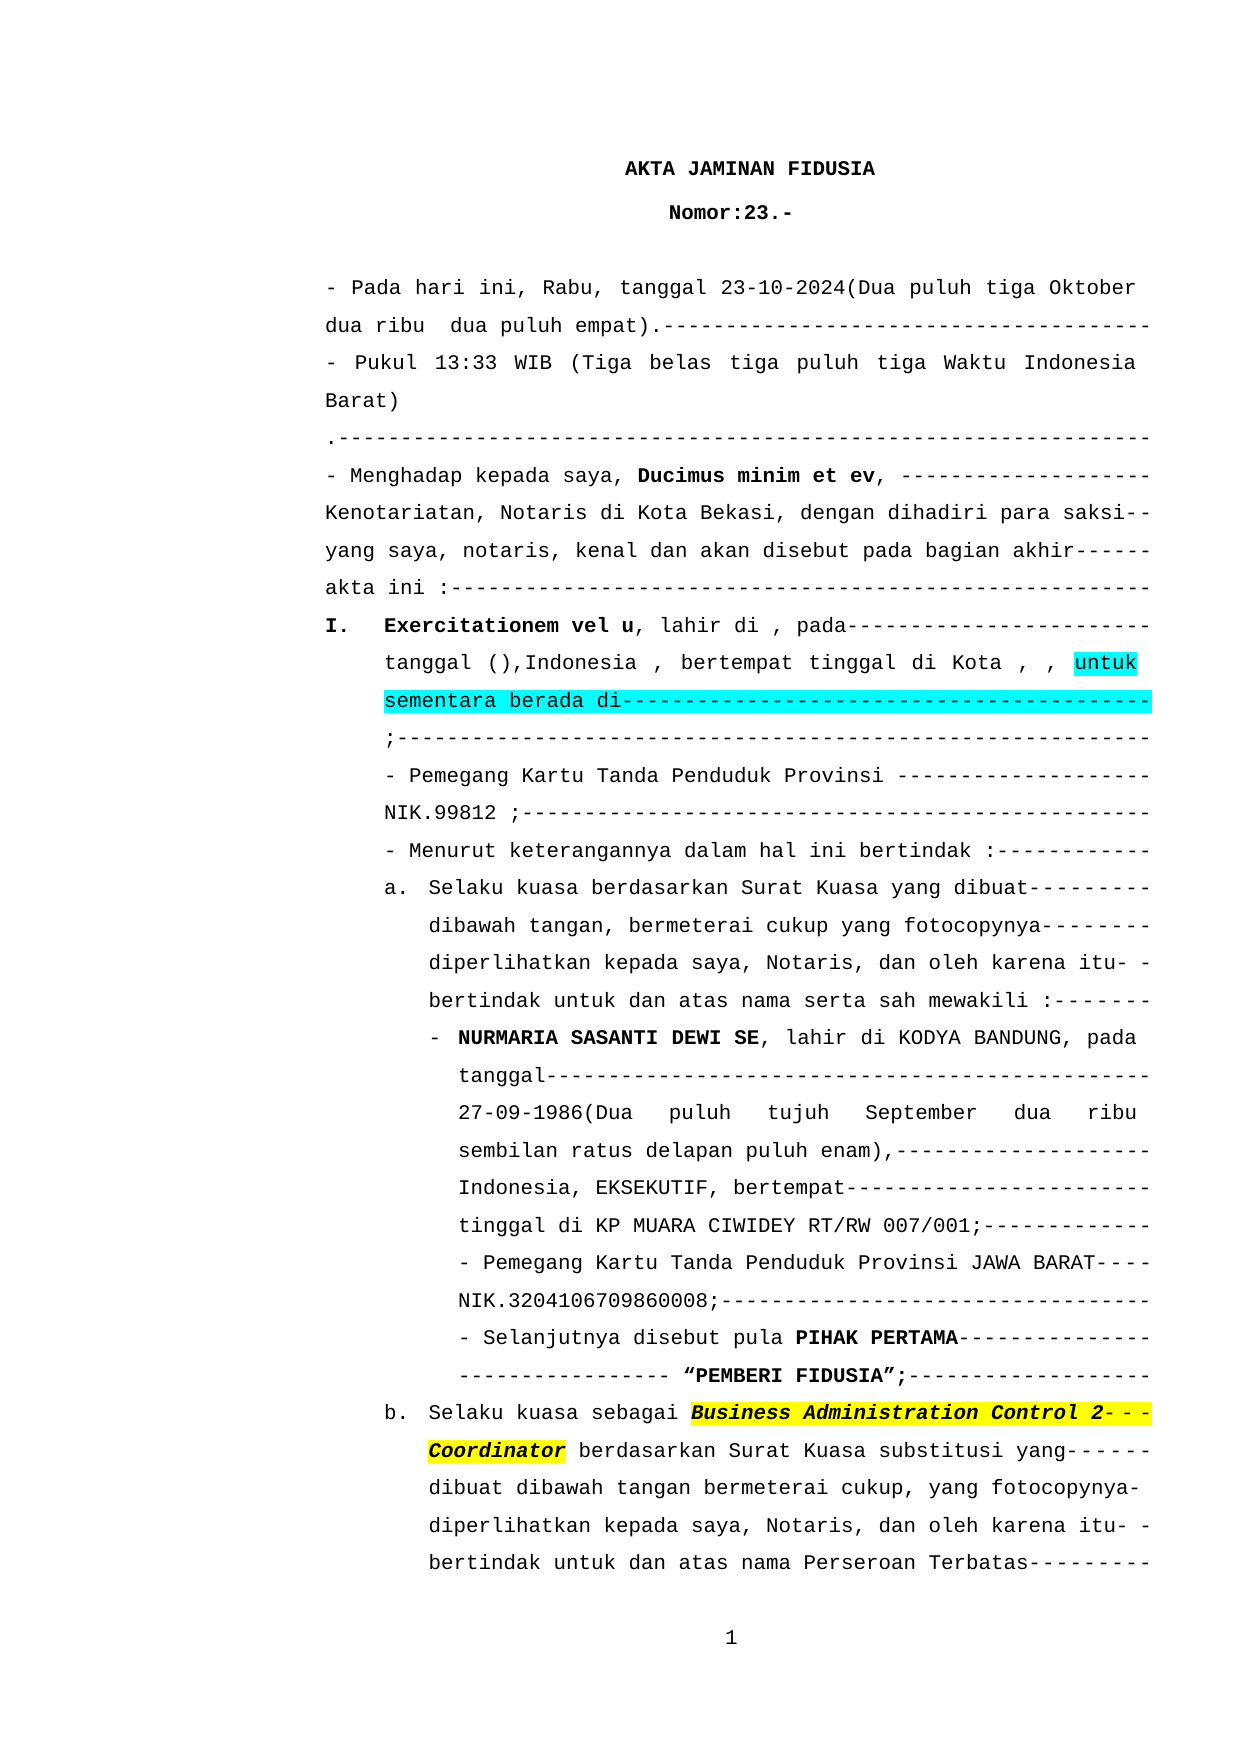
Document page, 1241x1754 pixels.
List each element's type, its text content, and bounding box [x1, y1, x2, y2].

text - Pukul 13:33 WIB (Tiga belas tiga puluh tiga Waktu Indonesia Barat) [325, 340, 1137, 415]
text - Menghadap kepada saya, Ducimus minim et ev, Kenotariatan, Notaris di Kota Bekasi, dengan dihadiri para saksi yang saya, notaris, kenal dan akan disebut pada bagian akhir akta ini : [325, 452, 1137, 602]
text I. Exercitationem vel u, lahir di , pada tanggal (),Indonesia , bertempat tinggal di Kota , , untuk sementara berada di ; - Pemegang Kartu Tanda Penduduk Provinsi NIK.99812 ; [325, 602, 1137, 827]
text - Pada hari ini, Rabu, tanggal 23-10-2024(Dua puluh tiga Oktober dua ribu dua puluh empat). [325, 265, 1137, 340]
text . [325, 415, 1137, 452]
text - NURMARIA SASANTI DEWI SE, lahir di KODYA BANDUNG, pada tanggal 27-09-1986(Dua puluh tujuh September dua ribu sembilan ratus delapan puluh enam), Indonesia, EKSEKUTIF, bertempat tinggal di KP MUARA CIWIDEY RT/RW 007/001; [428, 1015, 1137, 1240]
text Nomor:23.- [325, 190, 1137, 227]
text - Selanjutnya disebut pula PIHAK PERTAMA [428, 1315, 1137, 1352]
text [384, 1390, 1137, 1577]
subtitle AKTA JAMINAN FIDUSIA [550, 158, 1137, 182]
text - Menurut keterangannya dalam hal ini bertindak : [384, 827, 1137, 865]
text a. Selaku kuasa berdasarkan Surat Kuasa yang dibuat dibawah tangan, bermeterai cukup yang fotocopynya diperlihatkan kepada saya, Notaris, dan oleh karena itu bertindak untuk dan atas nama serta sah mewakili : [384, 865, 1137, 1015]
text - Pemegang Kartu Tanda Penduduk Provinsi JAWA BARAT NIK.3204106709860008; [458, 1240, 1137, 1315]
text ----------------- “PEMBERI FIDUSIA”; [458, 1352, 1137, 1390]
